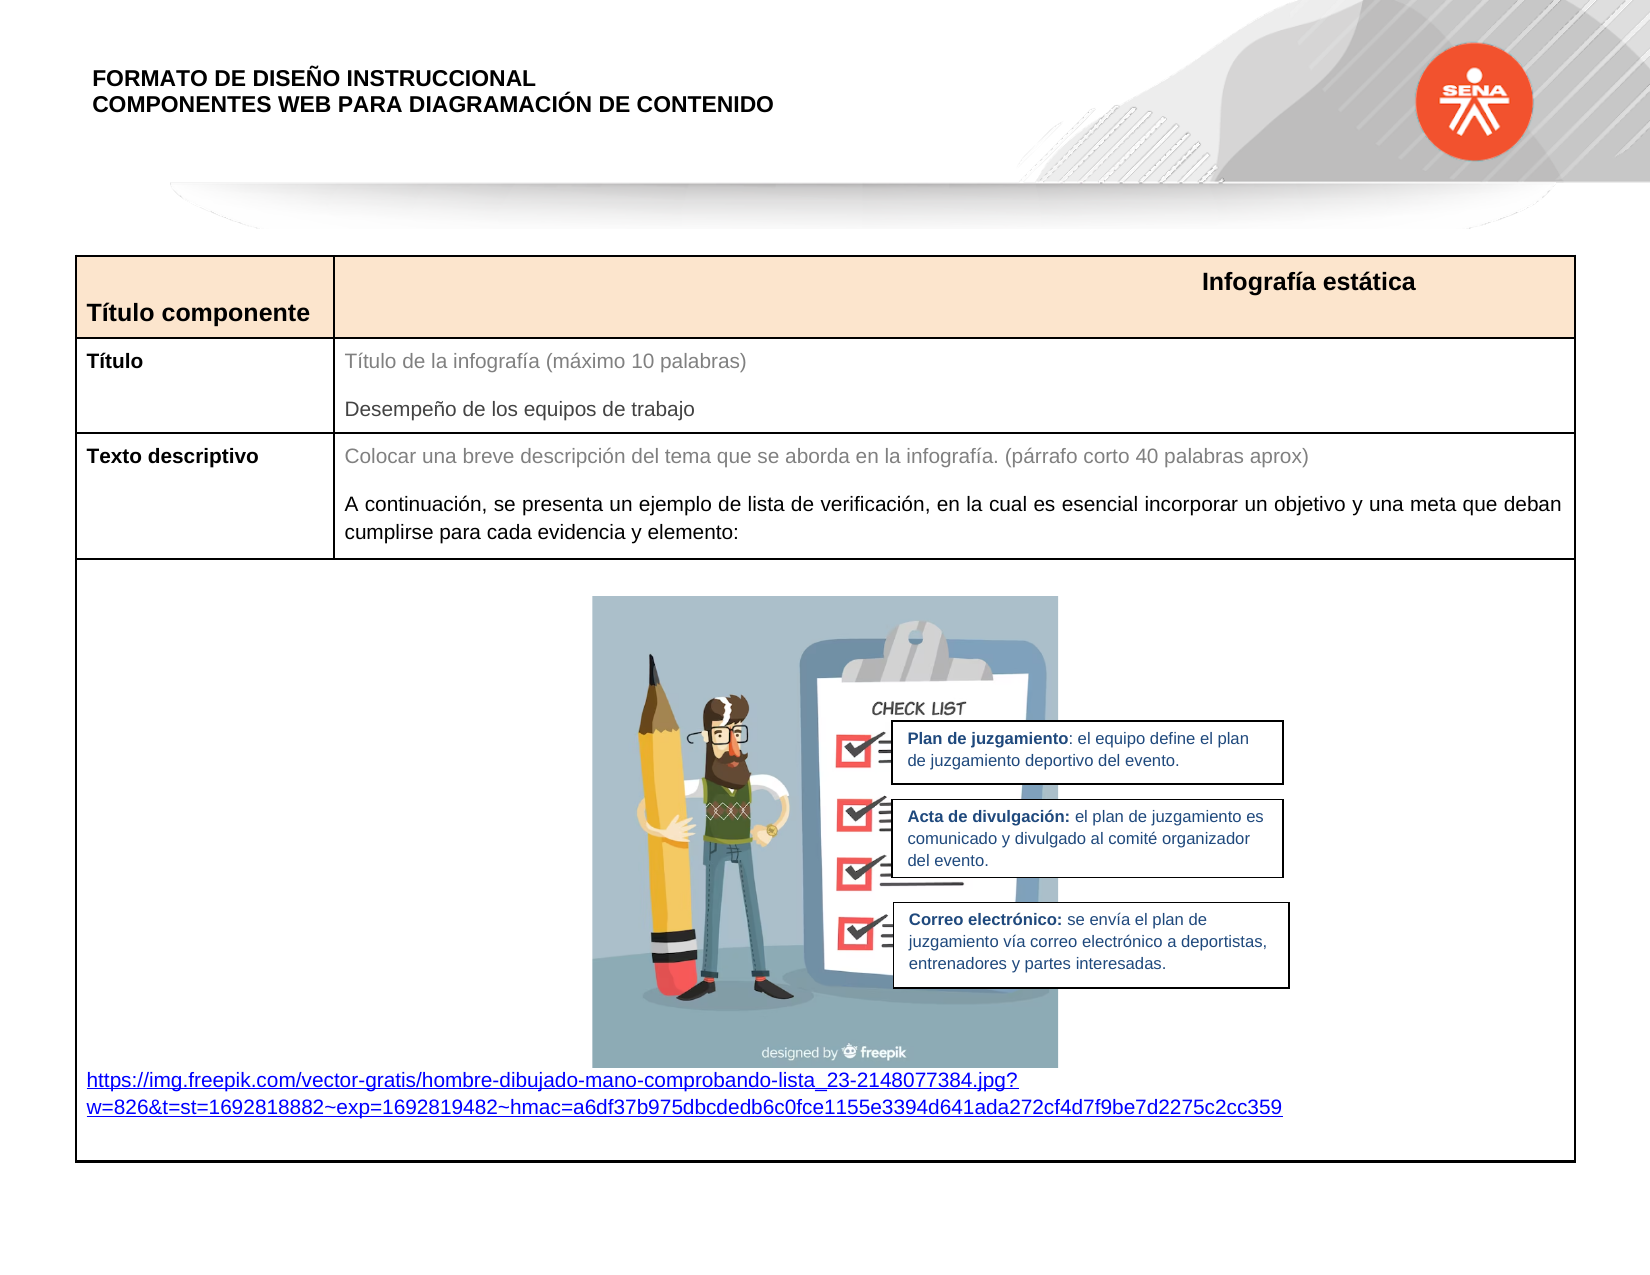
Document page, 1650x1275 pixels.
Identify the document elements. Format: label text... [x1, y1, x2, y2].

table_cell Título de la infografía (máximo 10 palabras) Desempeño de los equipos de trabajo [335, 339, 1574, 432]
table_header Título componente [77, 257, 333, 337]
table_cell Colocar una breve descripción del tema que se aborda en la infografía. (párrafo corto 40 palabras aprox) A continuación, se presenta un ejemplo de lista de verificación, en la cual es esencial incorporar un objetivo y una meta que deban cumplirse para cada evidencia y elemento: [335, 434, 1574, 558]
table_cell Texto descriptivo [77, 434, 333, 558]
picture [0, 0, 1650, 229]
table_header Infografía estática [335, 257, 1574, 337]
table_cell Título [77, 339, 333, 432]
picture [592, 596, 1059, 1068]
